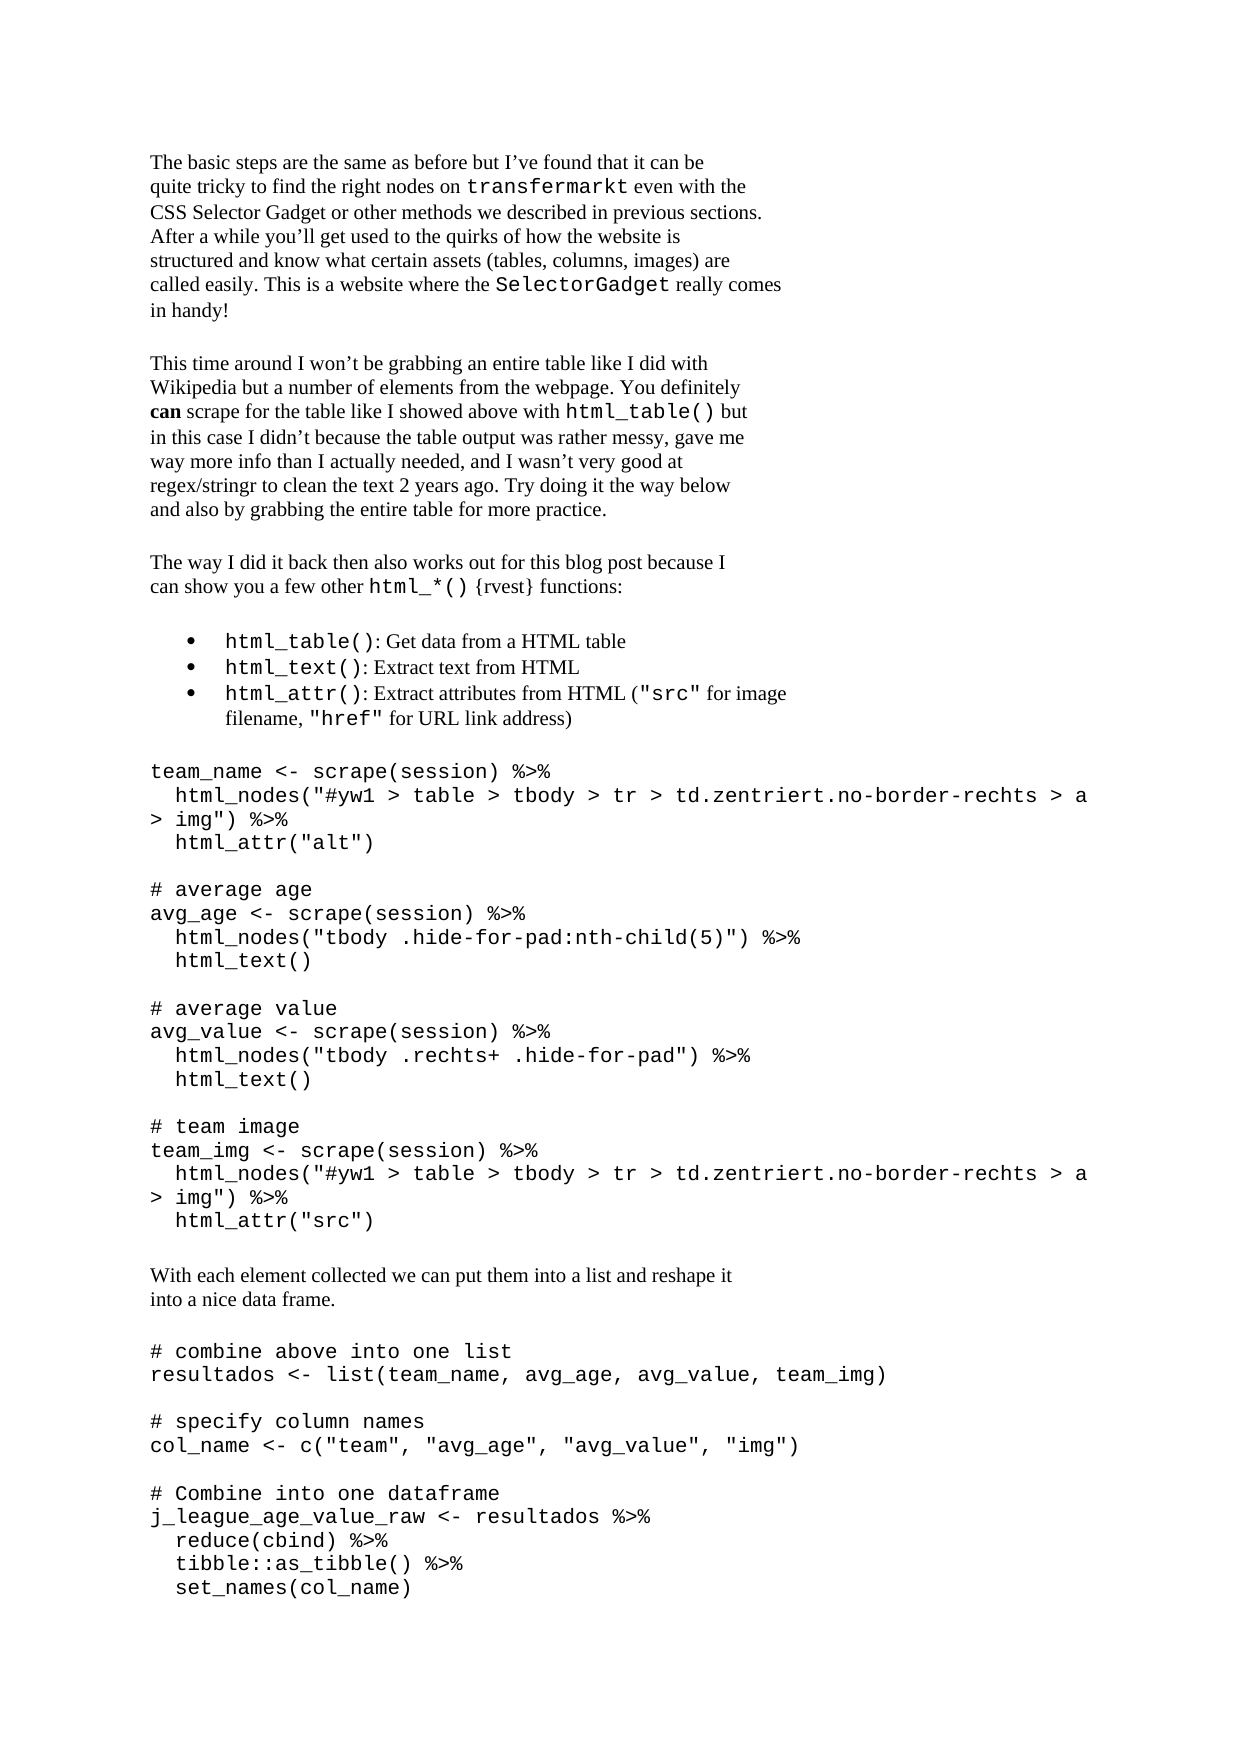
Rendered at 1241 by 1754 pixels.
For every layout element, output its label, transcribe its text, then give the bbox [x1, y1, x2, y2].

text html_text() [150, 1069, 1090, 1092]
list html_attr(): Extract attributes from HTML ("src" for image filename, "href" for URL link address) [187, 681, 1090, 732]
text # average age [150, 879, 1090, 903]
text set_names(col_name) [150, 1577, 1090, 1601]
text html_nodes("#yw1 > table > tbody > tr > td.zentriert.no-border-rechts > a > img") %>% [150, 785, 1090, 832]
text team_name <- scrape(session) %>% [150, 761, 1090, 785]
text html_attr("src") [150, 1211, 1090, 1234]
text The basic steps are the same as before but I’ve found that it can be quite tricky to find the right nodes on transfermarkt even with the CSS Selector Gadget or other methods we described in previous sections. After a while you’ll get used to the quirks of how the website is structured and know what certain assets (tables, columns, images) are called easily. This is a website where the SelectorGadget really comes in handy! [150, 150, 1090, 322]
text html_attr("alt") [150, 832, 1090, 856]
text resultados <- list(team_name, avg_age, avg_value, team_img) [150, 1364, 1090, 1388]
text With each element collected we can put them into a list and reshape it into a nice data frame. [150, 1263, 1090, 1311]
text html_nodes("tbody .rechts+ .hide-for-pad") %>% [150, 1045, 1090, 1069]
text # Combine into one dataframe [150, 1482, 1090, 1506]
text team_img <- scrape(session) %>% [150, 1139, 1090, 1163]
text # average value [150, 998, 1090, 1021]
text j_league_age_value_raw <- resultados %>% [150, 1506, 1090, 1530]
list html_table(): Get data from a HTML table [187, 629, 1090, 655]
text tibble::as_tibble() %>% [150, 1553, 1090, 1577]
text # combine above into one list [150, 1341, 1090, 1364]
list html_text(): Extract text from HTML [187, 655, 1090, 681]
text avg_value <- scrape(session) %>% [150, 1021, 1090, 1045]
text html_nodes("tbody .hide-for-pad:nth-child(5)") %>% [150, 927, 1090, 950]
text This time around I won’t be grabbing an entire table like I did with Wikipedia but a number of elements from the webpage. You definitely can scrape for the table like I showed above with html_table() but in this case I didn’t because the table output was rather messy, gave me way more info than I actually needed, and I wasn’t very good at regex/stringr to clean the text 2 years ago. Try doing it the way below and also by grabbing the entire table for more practice. [150, 351, 1090, 521]
text html_text() [150, 950, 1090, 974]
text reduce(cbind) %>% [150, 1530, 1090, 1553]
text html_nodes("#yw1 > table > tbody > tr > td.zentriert.no-border-rechts > a > img") %>% [150, 1163, 1090, 1211]
text The way I did it back then also works out for this blog post because I can show you a few other html_*() {rvest} functions: [150, 550, 1090, 600]
text # specify column names [150, 1412, 1090, 1435]
text avg_age <- scrape(session) %>% [150, 903, 1090, 927]
text col_name <- c("team", "avg_age", "avg_value", "img") [150, 1435, 1090, 1459]
text # team image [150, 1116, 1090, 1139]
